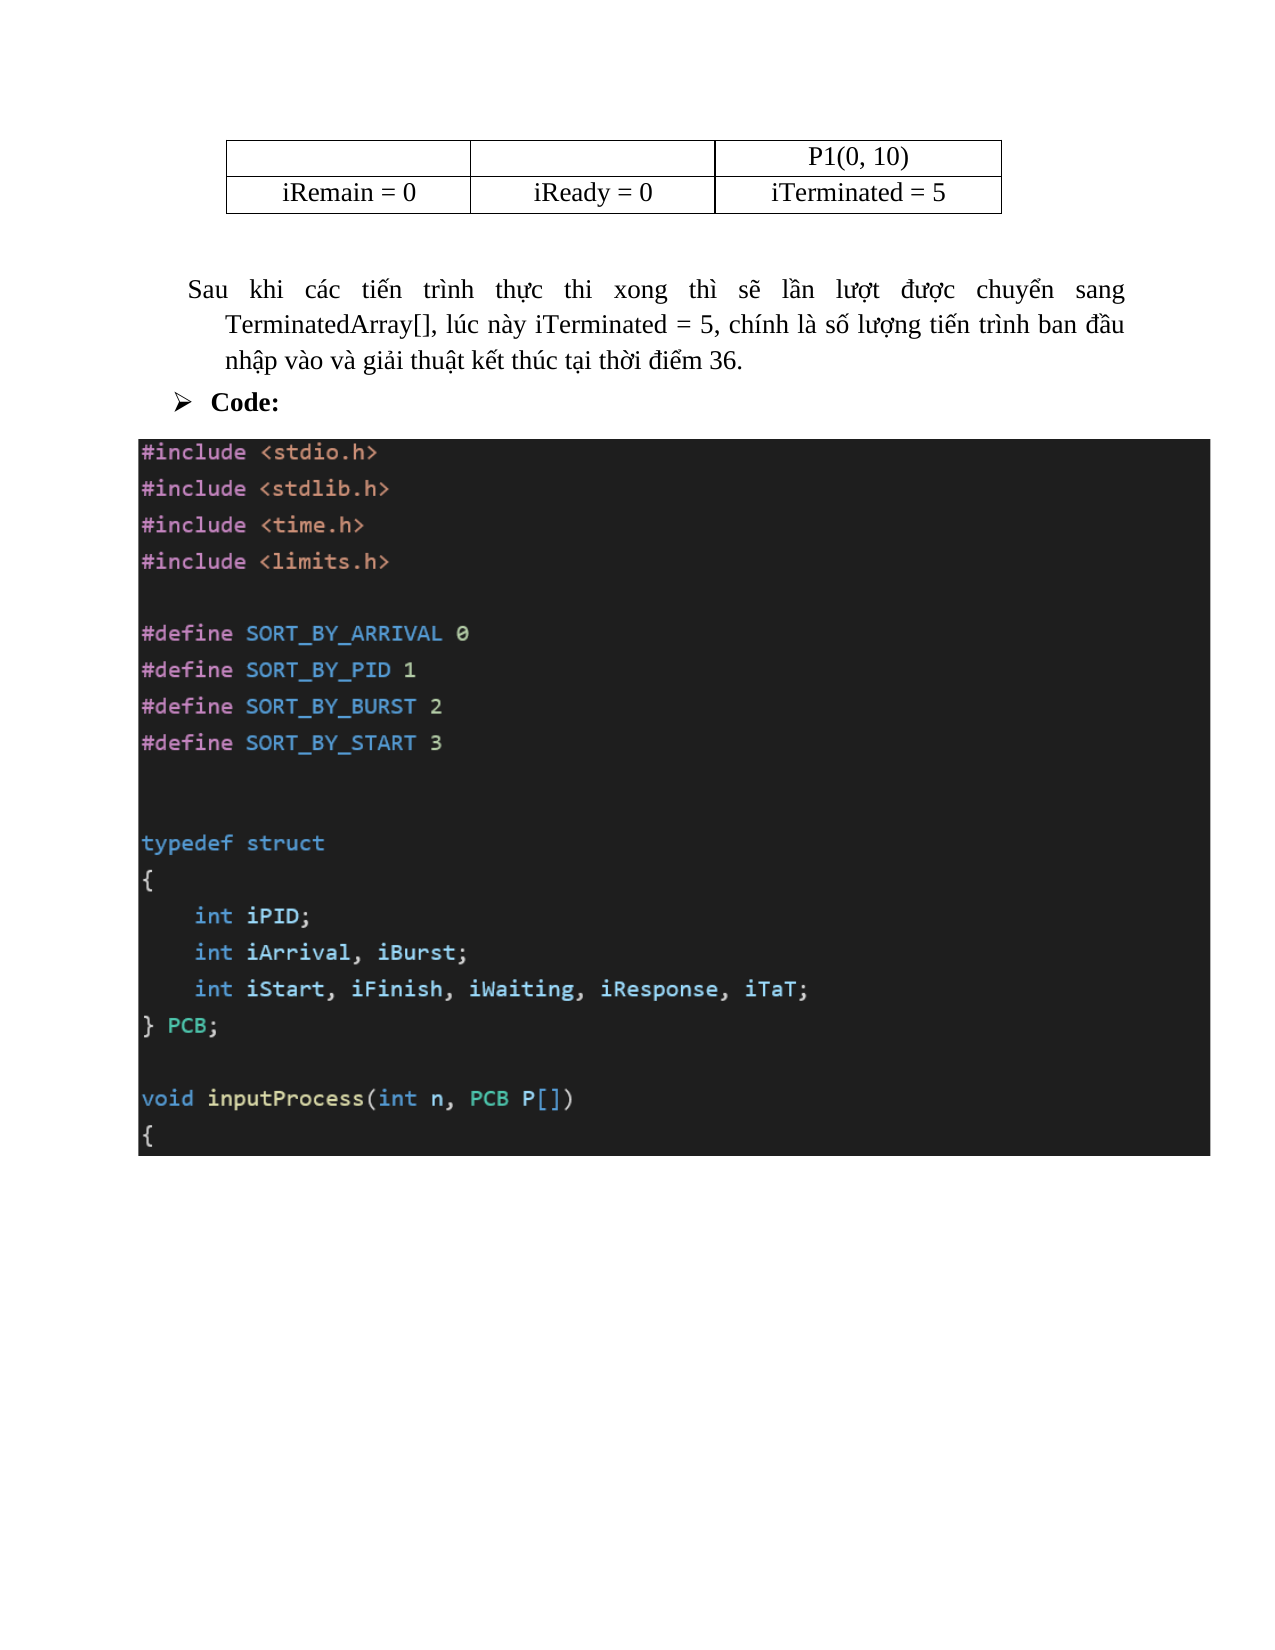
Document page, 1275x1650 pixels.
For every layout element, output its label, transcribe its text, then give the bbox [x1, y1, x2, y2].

table_cell iTerminated = 5 [716, 177, 1001, 213]
table_cell iRemain = 0 [227, 177, 470, 213]
text Sau khi các tiến trình thực thi xong thì sẽ lần lượt được chuyển sang TerminatedArray[], lúc này iTerminated = 5, chính là số lượng tiến trình ban đầu nhập vào và giải thuật kết thúc tại thời điểm 36. [187, 273, 1125, 376]
table_cell P1(0, 10) [716, 141, 1001, 176]
list Code: [173, 386, 1210, 417]
table_cell [227, 141, 470, 176]
picture [135, 439, 1211, 1156]
table_cell [471, 141, 714, 176]
table_cell iReady = 0 [471, 177, 714, 213]
